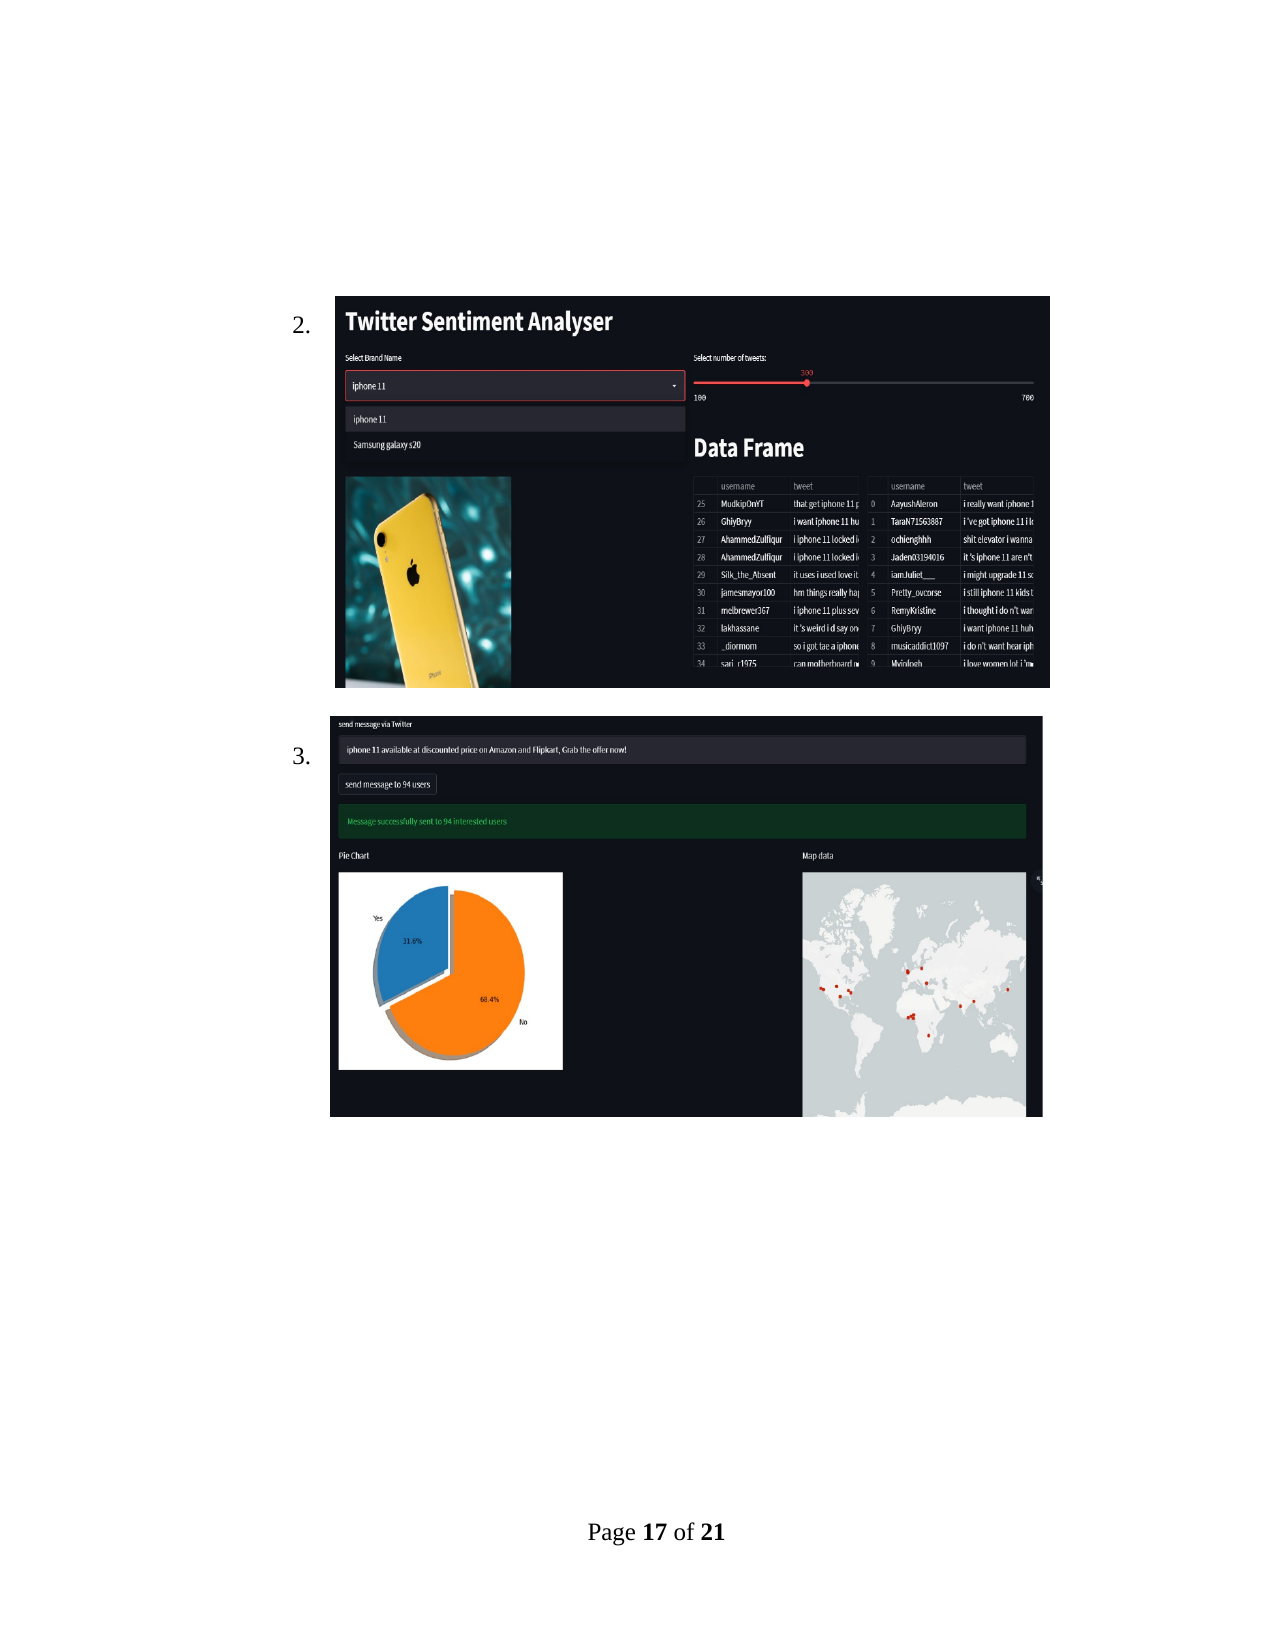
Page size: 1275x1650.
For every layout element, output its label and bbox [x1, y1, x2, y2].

picture [330, 716, 1043, 1117]
picture [335, 296, 1050, 688]
